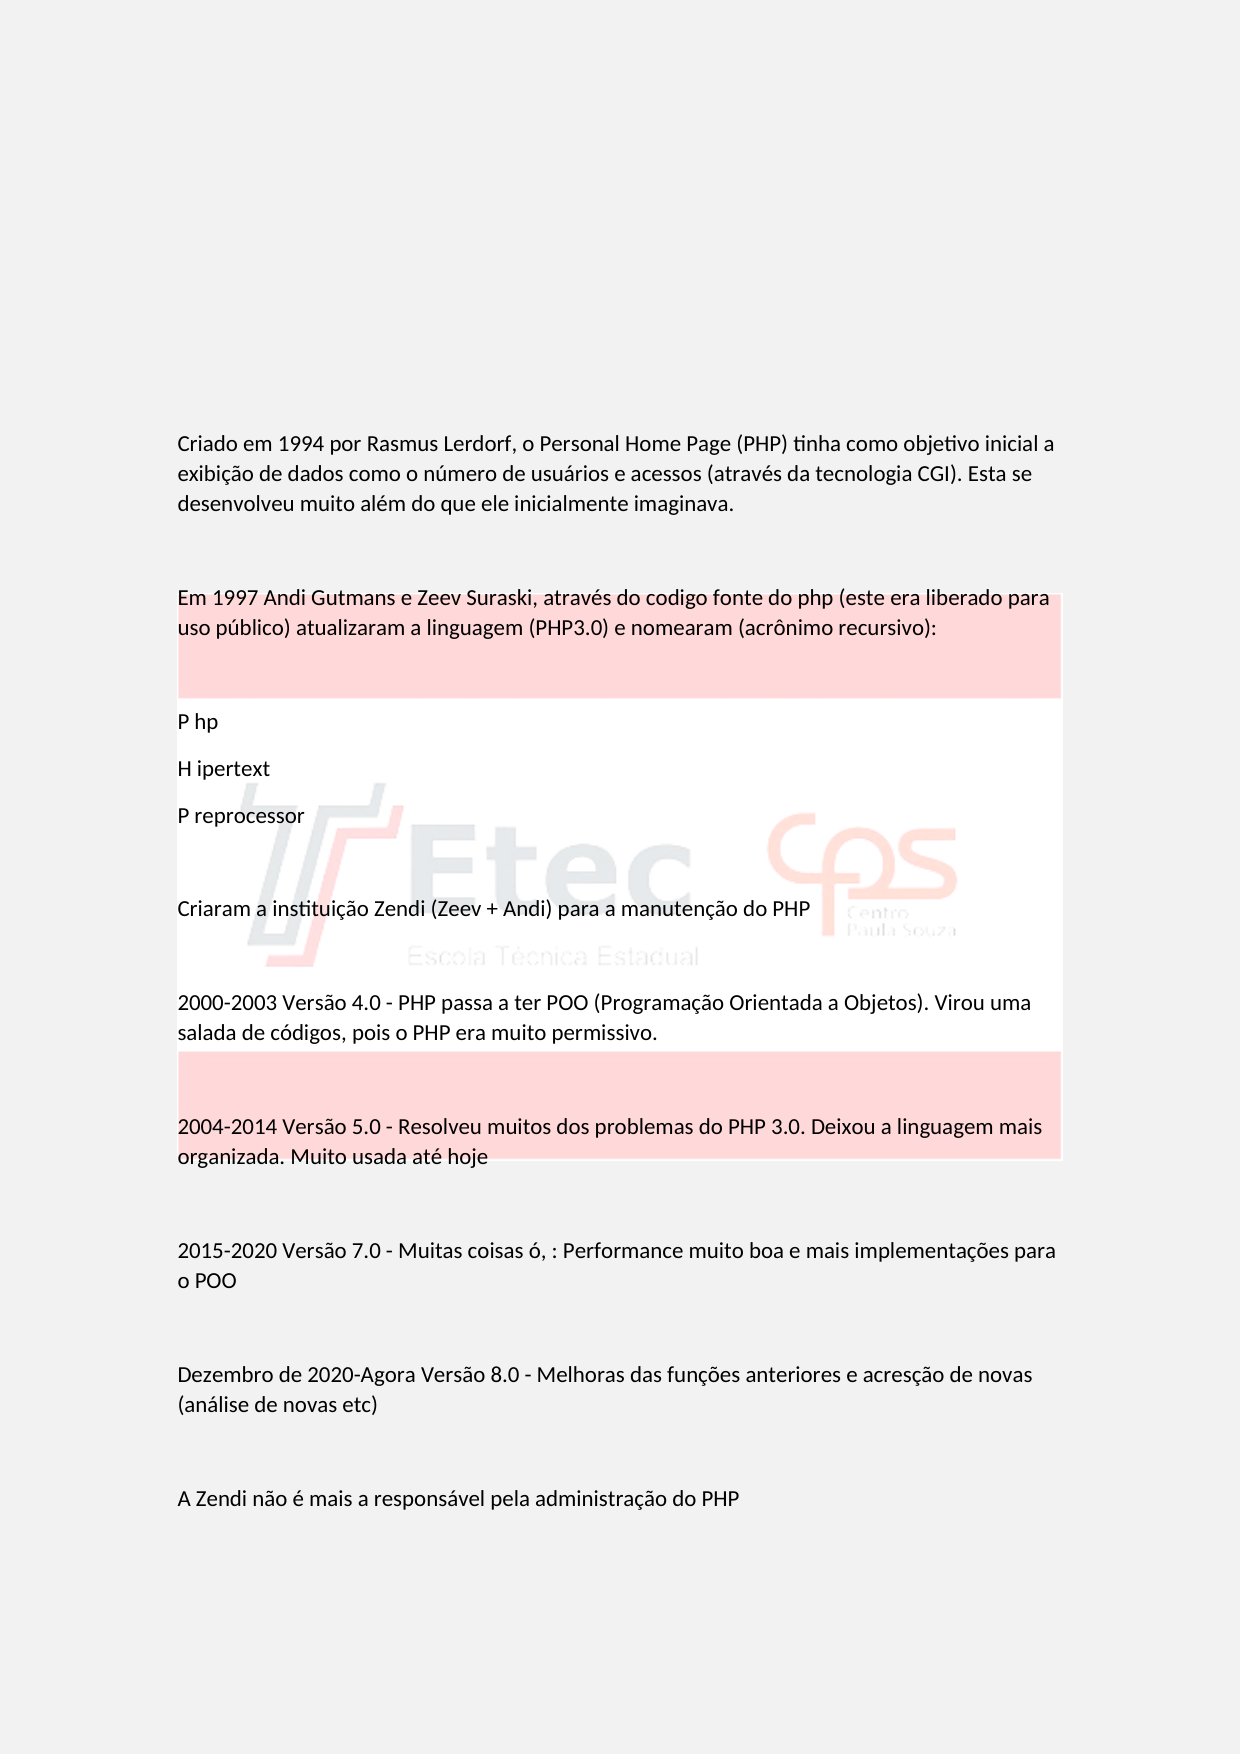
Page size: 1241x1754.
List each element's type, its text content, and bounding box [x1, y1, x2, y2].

text P reprocessor [177, 801, 1063, 829]
text P hp [177, 707, 1063, 735]
text Dezembro de 2020-Agora Versão 8.0 - Melhoras das funções anteriores e acresção de novas (análise de novas etc) [177, 1360, 1063, 1418]
text Criaram a instituição Zendi (Zeev + Andi) para a manutenção do PHP [177, 894, 1063, 922]
text 2000-2003 Versão 4.0 - PHP passa a ter POO (Programação Orientada a Objetos). Virou uma salada de códigos, pois o PHP era muito permissivo. [177, 988, 1063, 1046]
text A Zendi não é mais a responsável pela administração do PHP [177, 1484, 1063, 1512]
text Criado em 1994 por Rasmus Lerdorf, o Personal Home Page (PHP) tinha como objetivo inicial a exibição de dados como o número de usuários e acessos (através da tecnologia CGI). Esta se desenvolveu muito além do que ele inicialmente imaginava. [177, 429, 1063, 517]
text H ipertext [177, 754, 1063, 782]
text Em 1997 Andi Gutmans e Zeev Suraski, através do codigo fonte do php (este era liberado para uso público) atualizaram a linguagem (PHP3.0) e nomearam (acrônimo recursivo): [177, 583, 1063, 641]
text 2015-2020 Versão 7.0 - Muitas coisas ó, : Performance muito boa e mais implementações para o POO [177, 1236, 1063, 1294]
text 2004-2014 Versão 5.0 - Resolveu muitos dos problemas do PHP 3.0. Deixou a linguagem mais organizada. Muito usada até hoje [177, 1112, 1063, 1170]
